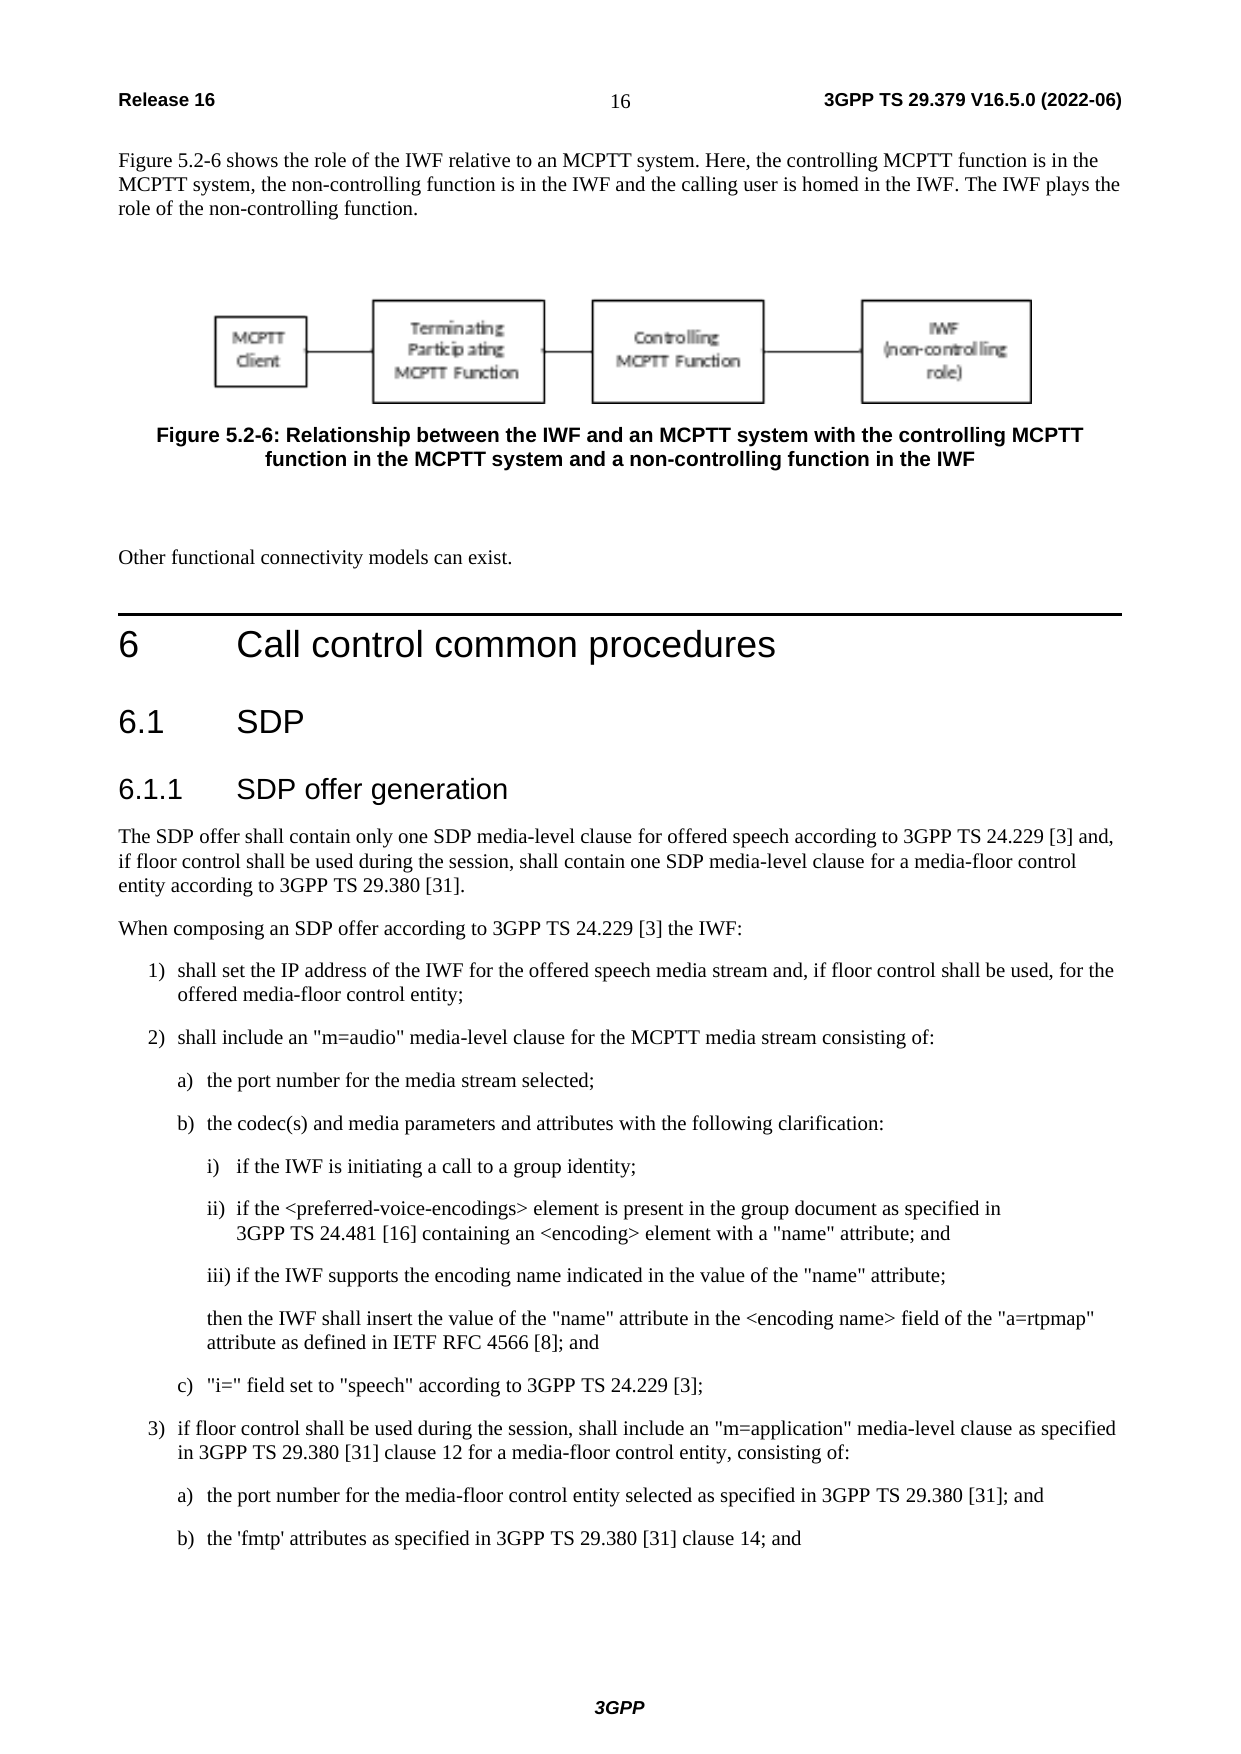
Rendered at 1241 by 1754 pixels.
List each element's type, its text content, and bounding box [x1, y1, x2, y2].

subtitle 6.1.1 SDP offer generation [118, 772, 1122, 806]
text i) if the IWF is initiating a call to a group identity; [207, 1153, 1122, 1178]
subtitle 6 Call control common procedures [118, 616, 1122, 665]
text ii) if the <preferred-voice-encodings> element is present in the group document as specified in 3GPP TS 24.481 [16] containing an <encoding> element with a "name" attribute; and [207, 1196, 1122, 1244]
text iii) if the IWF supports the encoding name indicated in the value of the "name" attribute; [207, 1263, 1122, 1287]
text Figure 5.2-6 shows the role of the IWF relative to an MCPTT system. Here, the controlling MCPTT function is in the MCPTT system, the non-controlling function is in the IWF and the calling user is homed in the IWF. The IWF plays the role of the non-controlling function. [118, 147, 1122, 220]
text c) "i=" field set to "speech" according to 3GPP TS 24.229 [3]; [177, 1373, 1122, 1397]
text 3) if floor control shall be used during the session, shall include an "m=application" media-level clause as specified in 3GPP TS 29.380 [31] clause 12 for a media-floor control entity, consisting of: [148, 1416, 1122, 1464]
text 2) shall include an "m=audio" media-level clause for the MCPTT media stream consisting of: [148, 1025, 1122, 1049]
text The SDP offer shall contain only one SDP media-level clause for offered speech according to 3GPP TS 24.229 [3] and, if floor control shall be used during the session, shall contain one SDP media-level clause for a media-floor control entity according to 3GPP TS 29.380 [31]. [118, 824, 1122, 897]
text 1) shall set the IP address of the IWF for the offered speech media stream and, if floor control shall be used, for the offered media-floor control entity; [148, 958, 1122, 1006]
text When composing an SDP offer according to 3GPP TS 24.229 [3] the IWF: [118, 915, 1122, 939]
text b) the 'fmtp' attributes as specified in 3GPP TS 29.380 [31] clause 14; and [177, 1525, 1122, 1549]
text then the IWF shall insert the value of the "name" attribute in the <encoding name> field of the "a=rtpmap" attribute as defined in IETF RFC 4566 [8]; and [177, 1306, 1122, 1354]
text a) the port number for the media-floor control entity selected as specified in 3GPP TS 29.380 [31]; and [177, 1483, 1122, 1507]
text b) the codec(s) and media parameters and attributes with the following clarification: [177, 1111, 1122, 1135]
text Figure 5.2-6: Relationship between the IWF and an MCPTT system with the controlling MCPTT function in the MCPTT system and a non-controlling function in the IWF [118, 423, 1122, 471]
text a) the port number for the media stream selected; [177, 1068, 1122, 1092]
text Other functional connectivity models can exist. [118, 545, 1122, 569]
subtitle 6.1 SDP [118, 702, 1122, 741]
